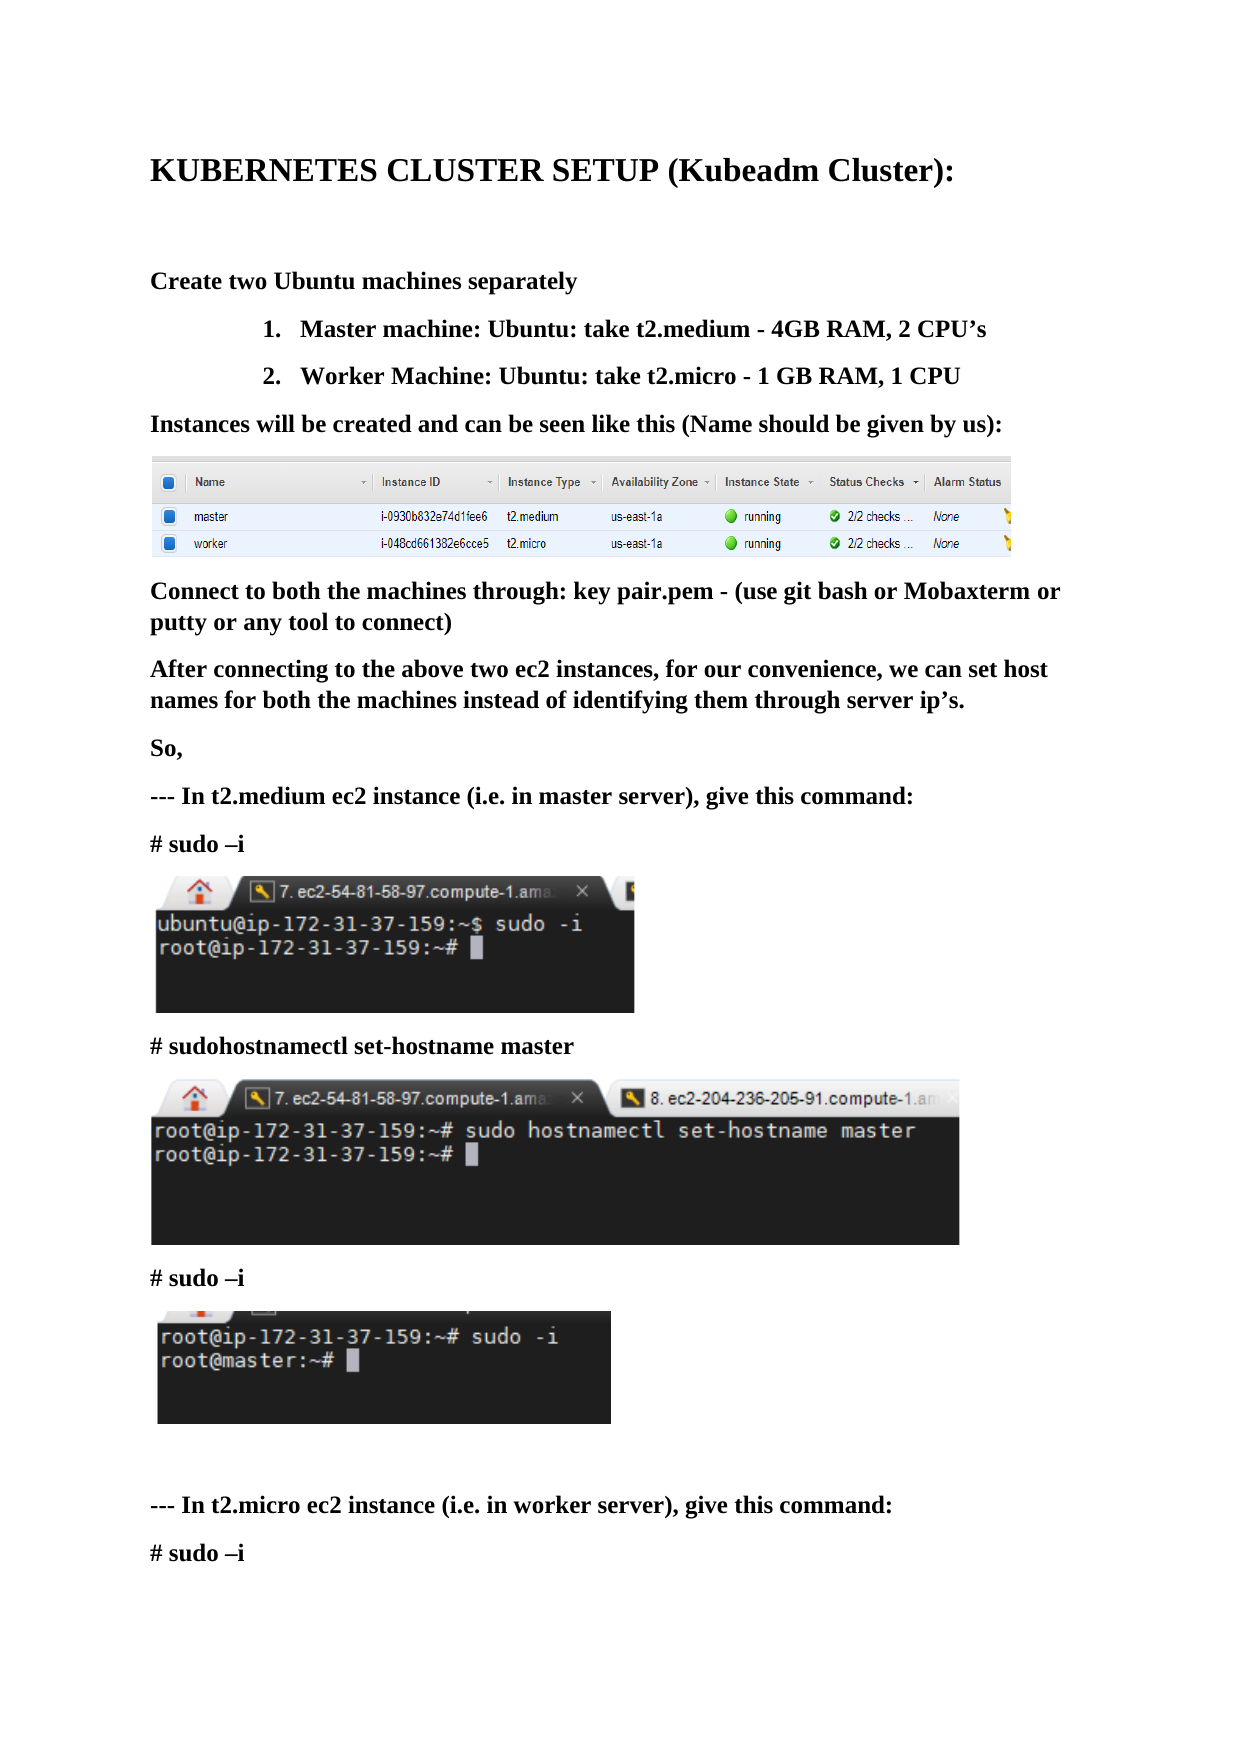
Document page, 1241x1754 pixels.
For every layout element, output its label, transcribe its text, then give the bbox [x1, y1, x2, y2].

text # sudohostnamectl set-hostname master [150, 1031, 1090, 1060]
text --- In t2.micro ec2 instance (i.e. in worker server), give this command: [150, 1490, 1090, 1519]
text After connecting to the above two ec2 instances, for our convenience, we can set host names for both the machines instead of identifying them through server ip’s. [150, 654, 1090, 714]
picture [150, 876, 635, 1013]
text --- In t2.medium ec2 instance (i.e. in master server), give this command: [150, 781, 1090, 810]
text KUBERNETES CLUSTER SETUP (Kubeadm Cluster): [150, 150, 1090, 188]
text So, [150, 733, 1090, 762]
list Worker Machine: Ubuntu: take t2.micro - 1 GB RAM, 1 CPU [262, 361, 1090, 390]
picture [150, 456, 1011, 557]
text Instances will be created and can be seen like this (Name should be given by us): [150, 409, 1090, 438]
text # sudo –i [150, 1263, 1090, 1292]
picture [150, 1078, 960, 1245]
text # sudo –i [150, 829, 1090, 857]
text Connect to both the machines through: key pair.pem - (use git bash or Mobaxterm or putty or any tool to connect) [150, 576, 1090, 636]
text Create two Ubuntu machines separately [150, 266, 1090, 295]
picture [150, 1311, 611, 1424]
text # sudo –i [150, 1538, 1090, 1567]
list Master machine: Ubuntu: take t2.medium - 4GB RAM, 2 CPU’s [262, 314, 1090, 342]
